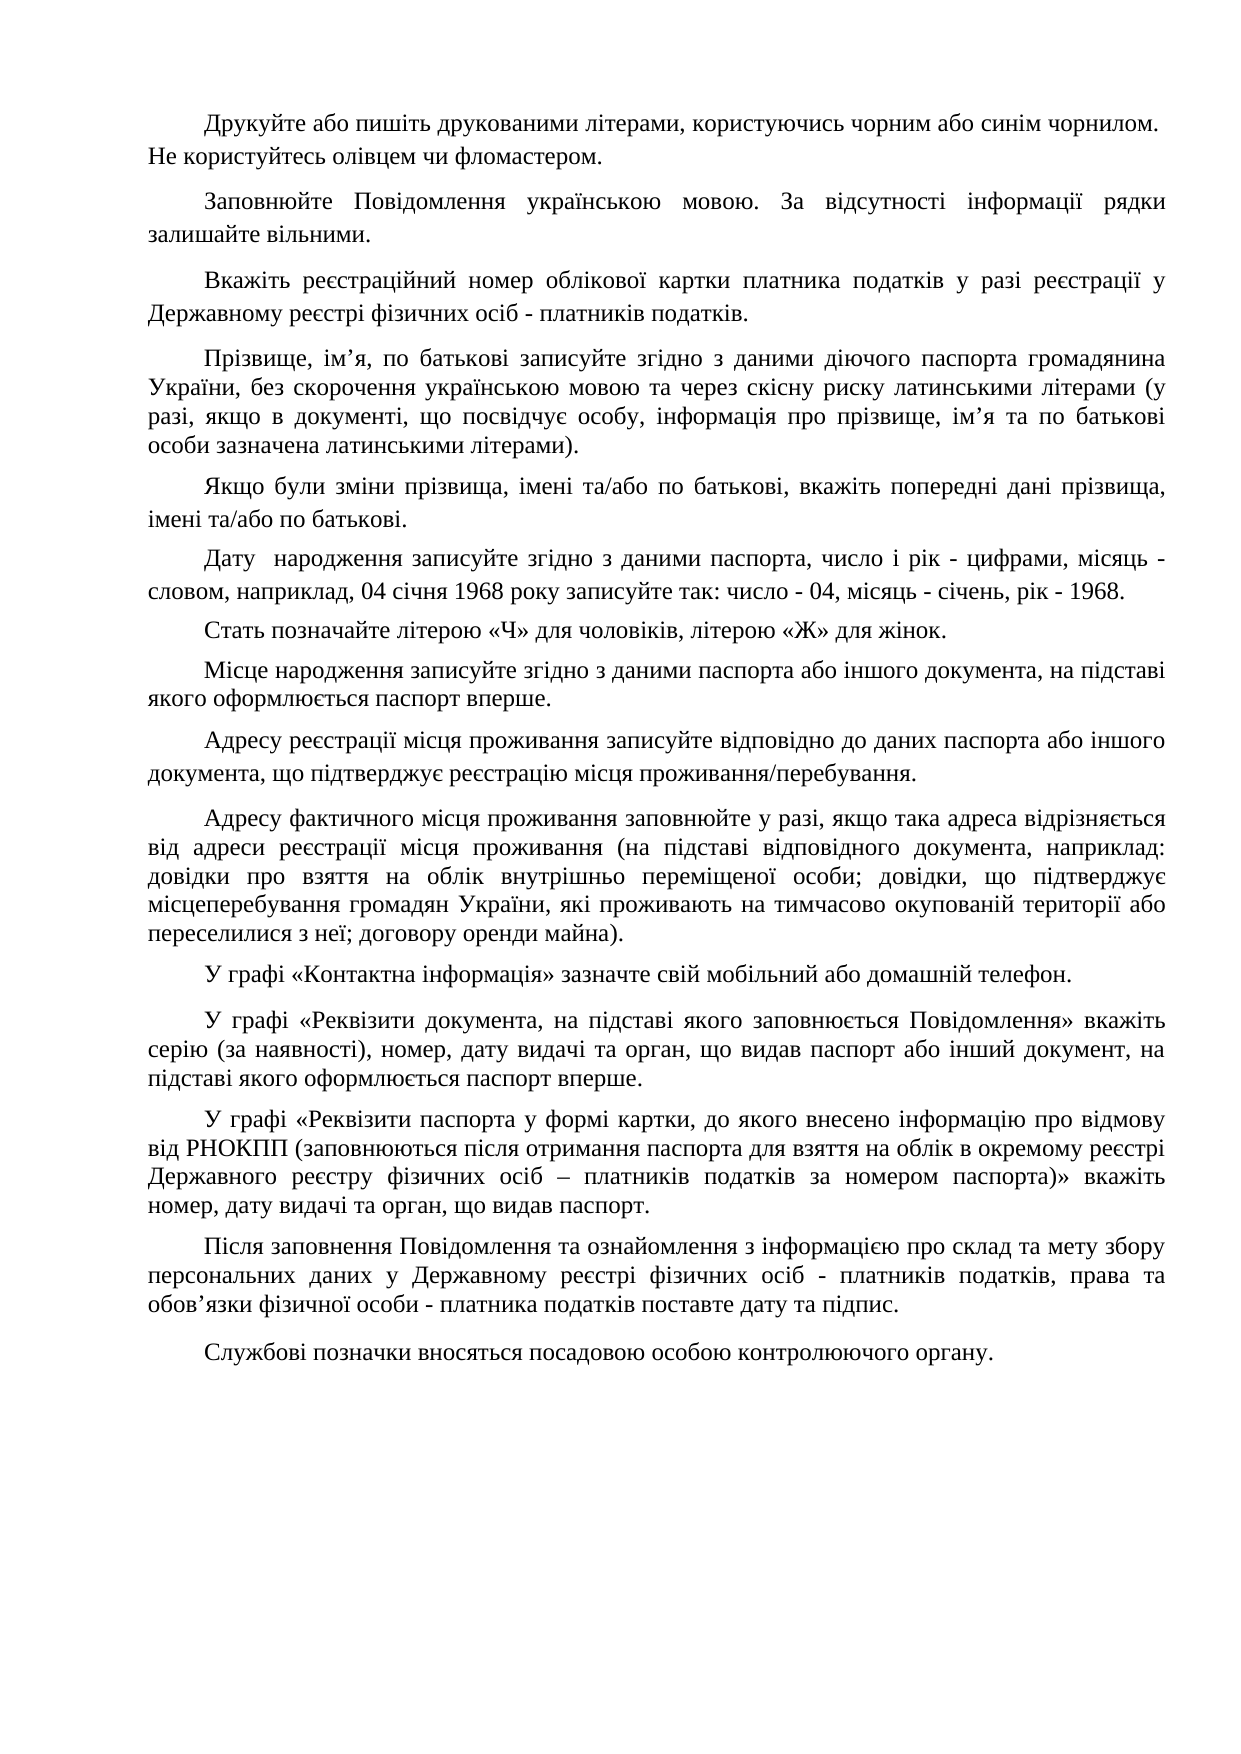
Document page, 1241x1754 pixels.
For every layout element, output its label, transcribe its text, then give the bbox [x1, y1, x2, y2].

text Стать позначайте літерою «Ч» для чоловіків, літерою «Ж» для жінок. [148, 616, 1167, 644]
text Заповнюйте Повідомлення українською мовою. За відсутності інформації рядки залишайте вільними. [148, 186, 1167, 248]
text Адресу фактичного місця проживання заповнюйте у разі, якщо така адреса відрізняється від адреси реєстрації місця проживання (на підставі відповідного документа, наприклад: довідки про взяття на облік внутрішньо переміщеної особи; довідки, що підтверджує місцеперебування громадян України, які проживають на тимчасово окупованій території або переселилися з неї; договору оренди майна). [148, 803, 1167, 947]
text Місце народження записуйте згідно з даними паспорта або іншого документа, на підставі якого оформлюється паспорт вперше. [148, 655, 1167, 712]
text Прізвище, ім’я, по батькові записуйте згідно з даними діючого паспорта громадянина України, без скорочення українською мовою та через скісну риску латинськими літерами (у разі, якщо в документі, що посвідчує особу, інформація про прізвище, ім’я та по батькові особи зазначена латинськими літерами). [148, 343, 1167, 458]
text Службові позначки вносяться посадовою особою контролюючого органу. [148, 1337, 1167, 1366]
text Дату народження записуйте згідно з даними паспорта, число і рік - цифрами, місяць - словом, наприклад, 04 січня 1968 року записуйте так: число - 04, місяць - січень, рік - 1968. [148, 543, 1167, 605]
text У графі «Реквізити документа, на підставі якого заповнюється Повідомлення» вкажіть серію (за наявності), номер, дату видачі та орган, що видав паспорт або інший документ, на підставі якого оформлюється паспорт вперше. [148, 1005, 1167, 1091]
text Після заповнення Повідомлення та ознайомлення з інформацією про склад та мету збору персональних даних у Державному реєстрі фізичних осіб - платників податків, права та обов’язки фізичної особи - платника податків поставте дату та підпис. [148, 1231, 1167, 1318]
text Якщо були зміни прізвища, імені та/або по батькові, вкажіть попередні дані прізвища, імені та/або по батькові. [148, 471, 1167, 533]
text У графі «Контактна інформація» зазначте свій мобільний або домашній телефон. [148, 959, 1167, 988]
text Друкуйте або пишіть друкованими літерами, користуючись чорним або синім чорнилом. Не користуйтесь олівцем чи фломастером. [148, 108, 1167, 169]
text Адресу реєстрації місця проживання записуйте відповідно до даних паспорта або іншого документа, що підтверджує реєстрацію місця проживання/перебування. [148, 725, 1167, 787]
text Вкажіть реєстраційний номер облікової картки платника податків у разі реєстрації у Державному реєстрі фізичних осіб - платників податків. [148, 265, 1167, 327]
text У графі «Реквізити паспорта у формі картки, до якого внесено інформацію про відмову від РНОКПП (заповнюються після отримання паспорта для взяття на облік в окремому реєстрі Державного реєстру фізичних осіб – платників податків за номером паспорта)» вкажіть номер, дату видачі та орган, що видав паспорт. [148, 1104, 1167, 1219]
